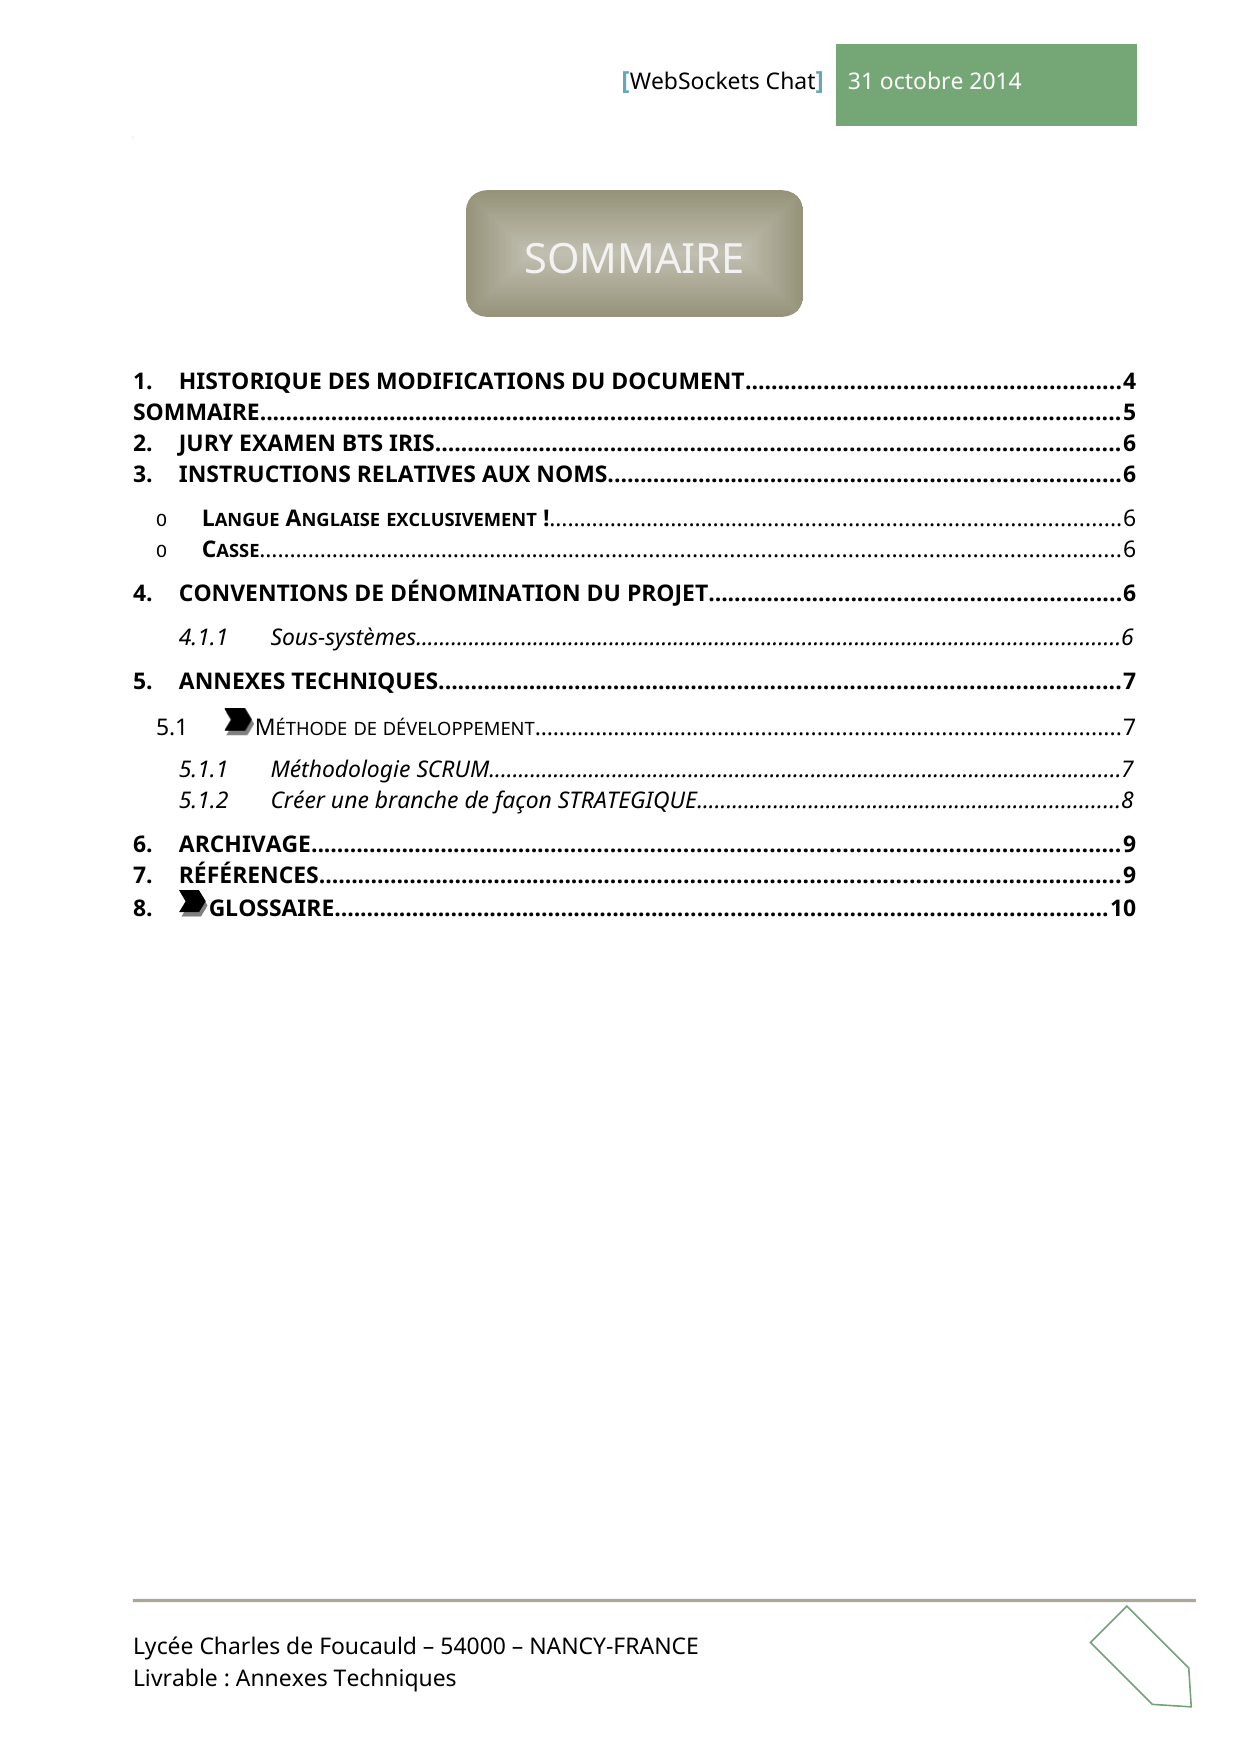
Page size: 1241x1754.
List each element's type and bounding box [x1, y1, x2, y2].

picture [224, 708, 255, 736]
